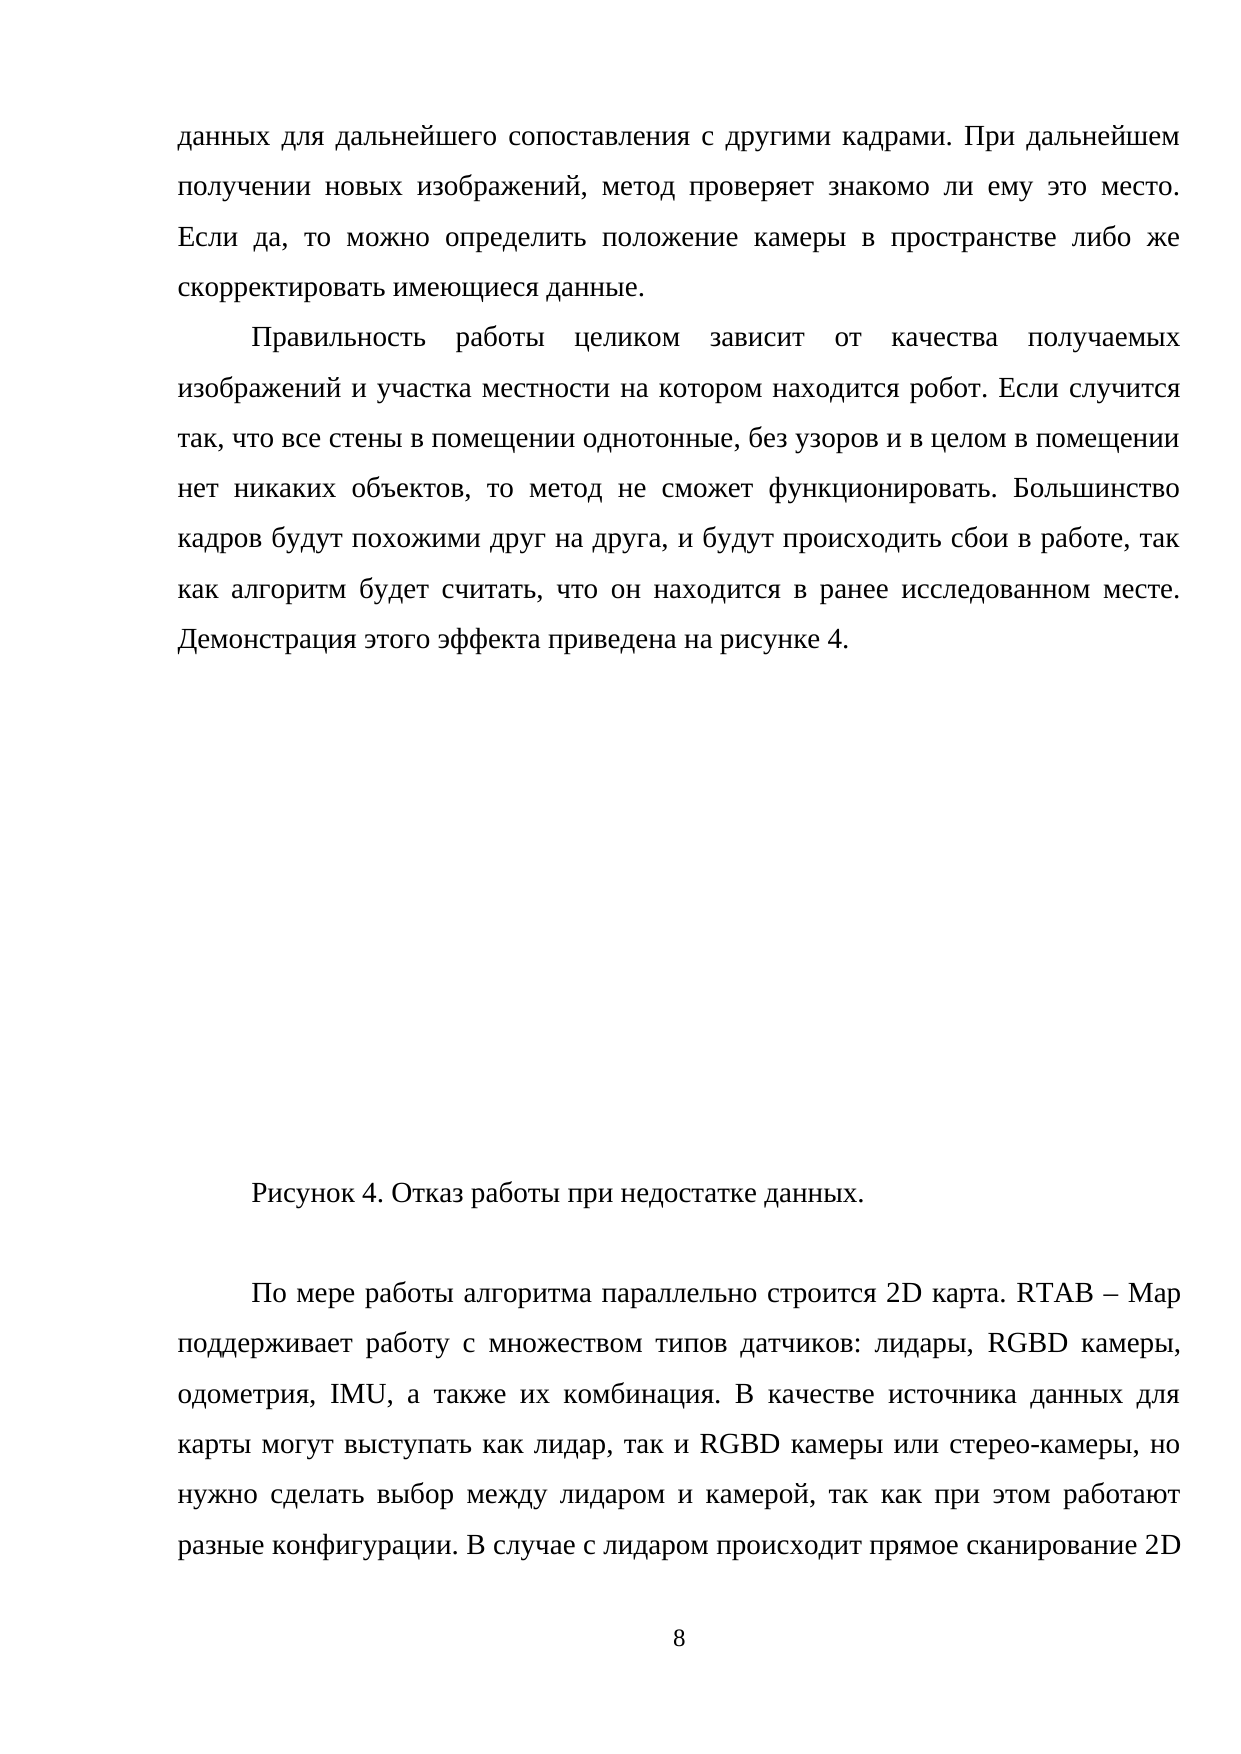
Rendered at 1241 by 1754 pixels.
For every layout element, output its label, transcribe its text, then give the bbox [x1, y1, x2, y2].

text Рисунок 4. Отказ работы при недостатке данных. [177, 1175, 1181, 1208]
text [177, 1275, 1181, 1560]
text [177, 118, 1181, 303]
text Правильность работы целиком зависит от качества получаемых изображений и участка местности на котором находится робот. Если случится так, что все стены в помещении однотонные, без узоров и в целом в помещении нет никаких объектов, то метод не сможет функционировать. Большинство кадров будут похожими друг на друга, и будут происходить сбои в работе, так как алгоритм будет считать, что он находится в ранее исследованном месте. Демонстрация этого эффекта приведена на рисунке 4. [177, 319, 1181, 655]
